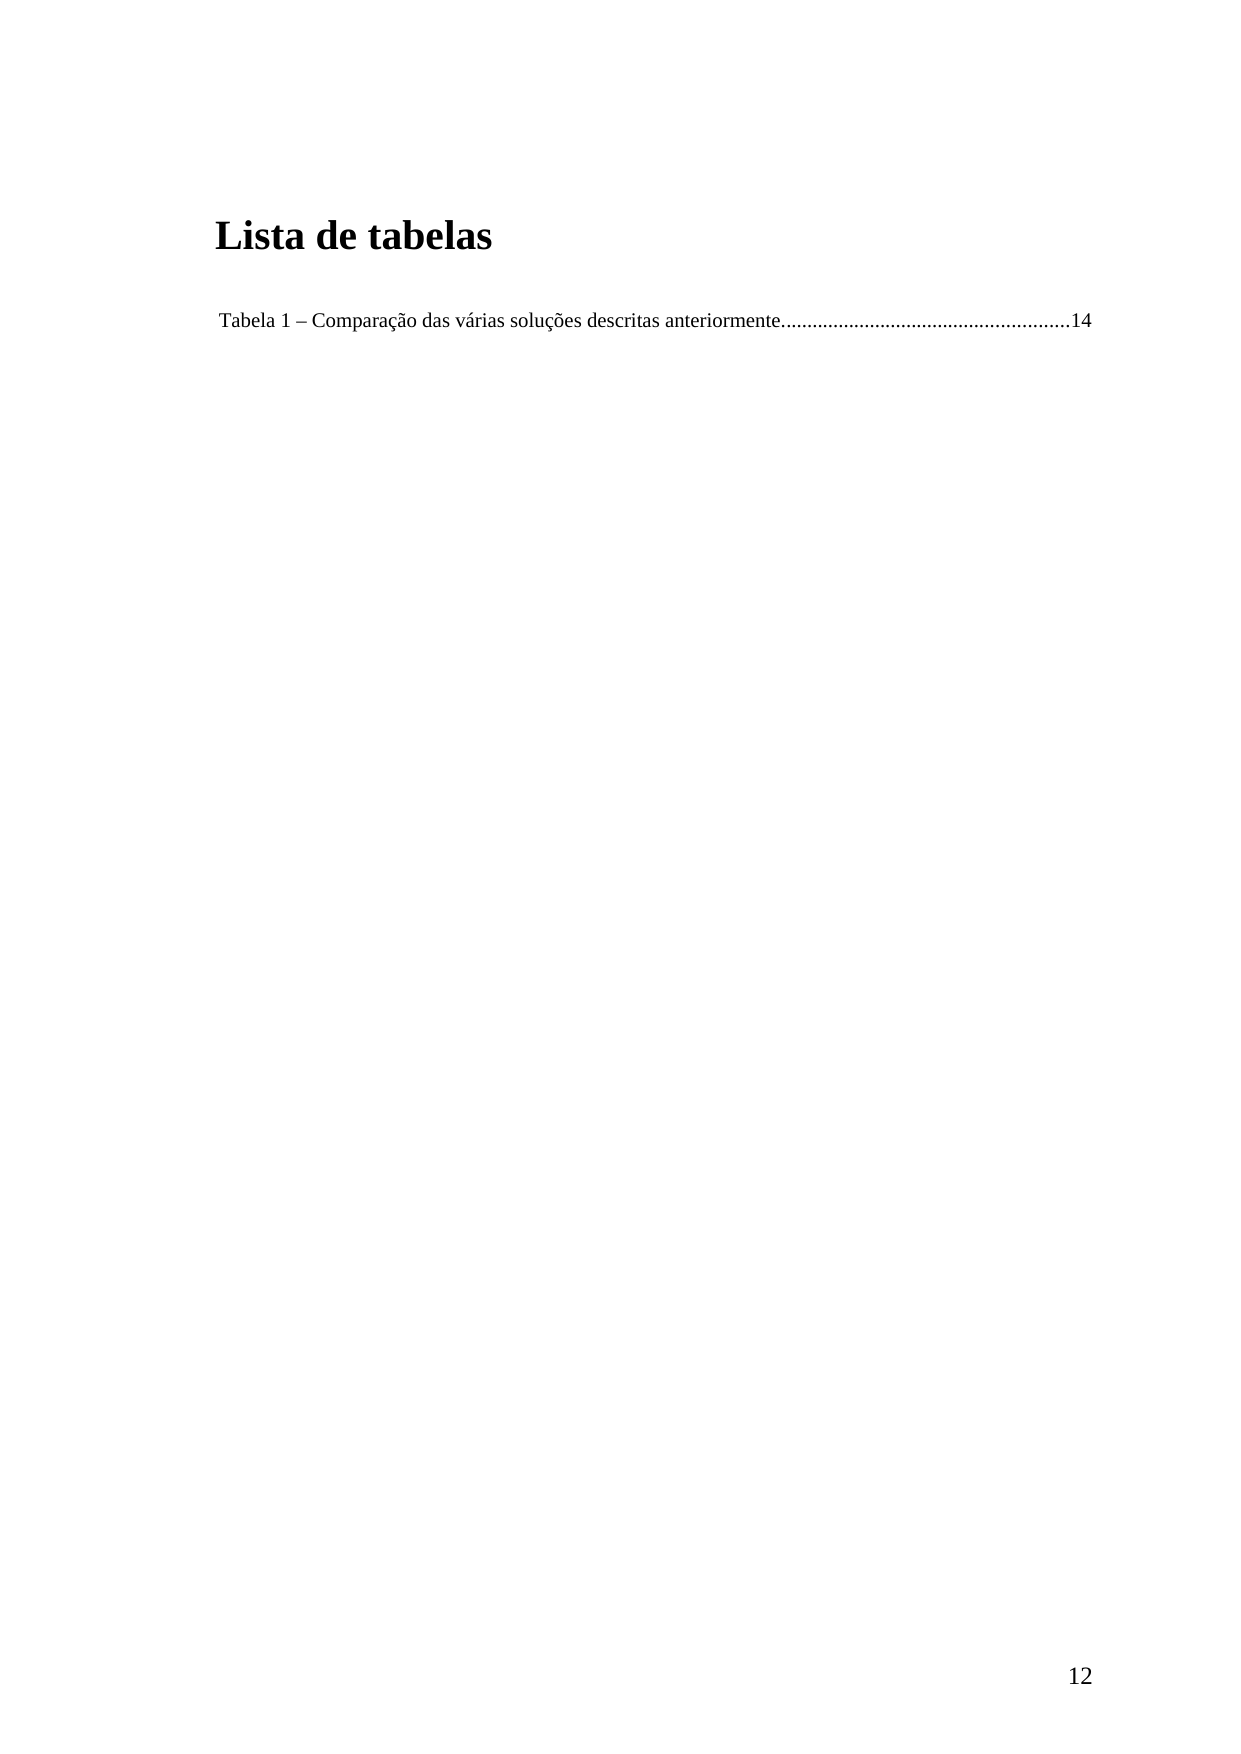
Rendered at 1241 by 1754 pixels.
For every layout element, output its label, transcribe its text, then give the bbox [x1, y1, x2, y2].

text Tabela 1 – Comparação das várias soluções descritas anteriormente. 14 [177, 308, 1092, 332]
subtitle Lista de tabelas [215, 210, 1092, 258]
